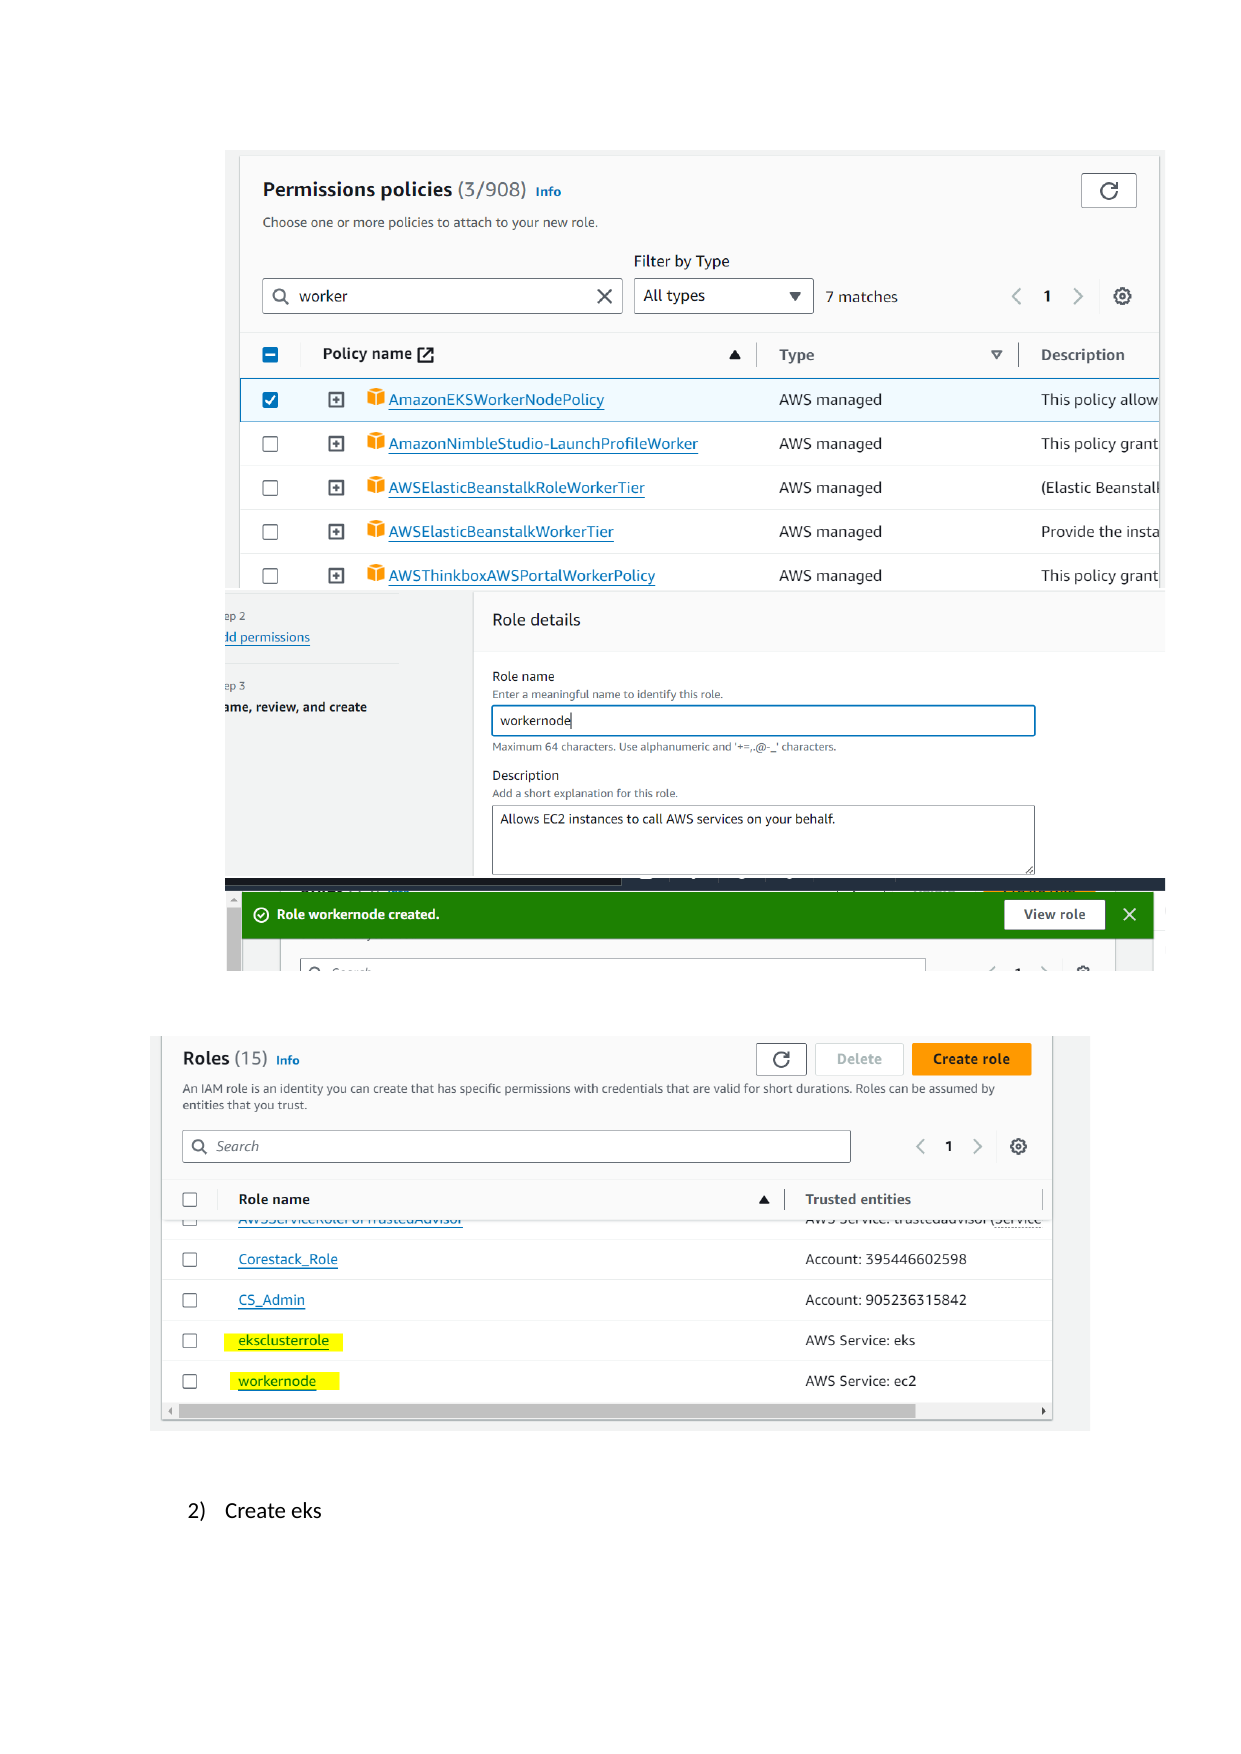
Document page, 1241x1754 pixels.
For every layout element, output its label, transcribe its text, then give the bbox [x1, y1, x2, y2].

picture [225, 150, 1166, 588]
picture [150, 1036, 1091, 1431]
list Create eks [187, 1496, 1090, 1524]
picture [225, 590, 1166, 876]
picture [225, 878, 1166, 971]
